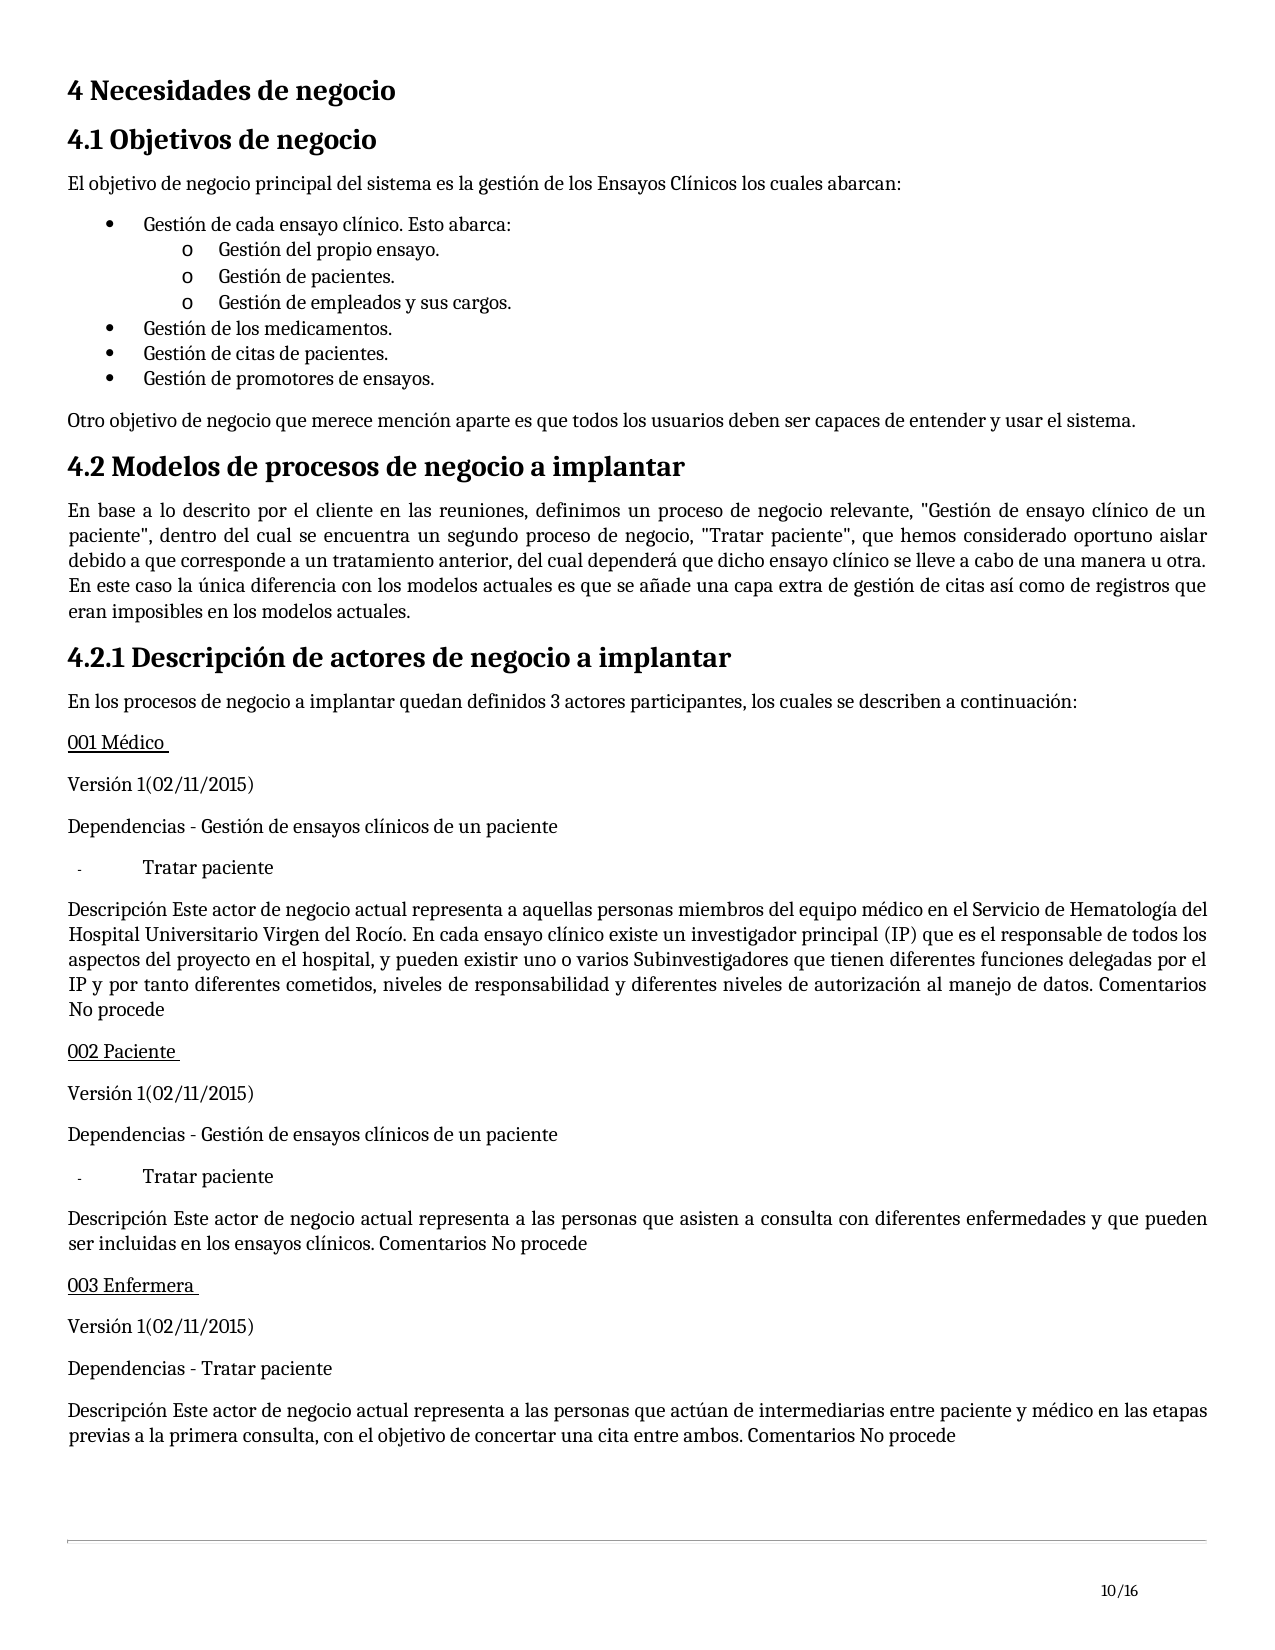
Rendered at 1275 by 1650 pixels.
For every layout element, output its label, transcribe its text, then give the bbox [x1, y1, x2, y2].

text Dependencias - Gestión de ensayos clínicos de un paciente [67, 814, 1209, 838]
list Gestión del propio ensayo. [181, 238, 1209, 263]
text Descripción Este actor de negocio actual representa a las personas que actúan de intermediarias entre paciente y médico en las etapas previas a la primera consulta, con el objetivo de concertar una cita entre ambos. Comentarios No procede [67, 1398, 1209, 1447]
text 002 Paciente [67, 1040, 1209, 1064]
list Gestión de pacientes. [181, 264, 1209, 289]
text En los procesos de negocio a implantar quedan definidos 3 actores participantes, los cuales se describen a continuación: [67, 689, 1209, 713]
text Descripción Este actor de negocio actual representa a las personas que asisten a consulta con diferentes enfermedades y que pueden ser incluidas en los ensayos clínicos. Comentarios No procede [67, 1206, 1209, 1256]
list Gestión de empleados y sus cargos. [181, 291, 1209, 316]
text Otro objetivo de negocio que merece mención aparte es que todos los usuarios deben ser capaces de entender y usar el sistema. [67, 409, 1209, 433]
subtitle 4.2.1 Descripción de actores de negocio a implantar [67, 641, 1209, 674]
text Versión 1(02/11/2015) [67, 1081, 1209, 1105]
list Gestión de cada ensayo clínico. Esto abarca: [106, 213, 1209, 237]
text El objetivo de negocio principal del sistema es la gestión de los Ensayos Clínicos los cuales abarcan: [67, 171, 1209, 195]
list Tratar paciente [77, 1165, 1209, 1189]
text 001 Médico [67, 731, 1209, 755]
subtitle 4.1 Objetivos de negocio [67, 123, 1209, 156]
list Tratar paciente [77, 856, 1209, 880]
list Gestión de los medicamentos. [106, 317, 1209, 341]
text En base a lo descrito por el cliente en las reuniones, definimos un proceso de negocio relevante, "Gestión de ensayo clínico de un paciente", dentro del cual se encuentra un segundo proceso de negocio, "Tratar paciente", que hemos considerado oportuno aislar debido a que corresponde a un tratamiento anterior, del cual dependerá que dicho ensayo clínico se lleve a cabo de una manera u otra. En este caso la única diferencia con los modelos actuales es que se añade una capa extra de gestión de citas así como de registros que eran imposibles en los modelos actuales. [67, 499, 1209, 623]
text Dependencias - Gestión de ensayos clínicos de un paciente [67, 1123, 1209, 1147]
text Descripción Este actor de negocio actual representa a aquellas personas miembros del equipo médico en el Servicio de Hematología del Hospital Universitario Virgen del Rocío. En cada ensayo clínico existe un investigador principal (IP) que es el responsable de todos los aspectos del proyecto en el hospital, y pueden existir uno o varios Subinvestigadores que tienen diferentes funciones delegadas por el IP y por tanto diferentes cometidos, niveles de responsabilidad y diferentes niveles de autorización al manejo de datos. Comentarios No procede [67, 898, 1209, 1022]
subtitle 4 Necesidades de negocio [67, 74, 1209, 108]
subtitle 4.2 Modelos de procesos de negocio a implantar [67, 450, 1209, 484]
list Gestión de promotores de ensayos. [106, 367, 1209, 391]
text Dependencias - Tratar paciente [67, 1357, 1209, 1381]
text 003 Enfermera [67, 1273, 1209, 1297]
text Versión 1(02/11/2015) [67, 1315, 1209, 1339]
text Versión 1(02/11/2015) [67, 773, 1209, 797]
list Gestión de citas de pacientes. [106, 342, 1209, 366]
